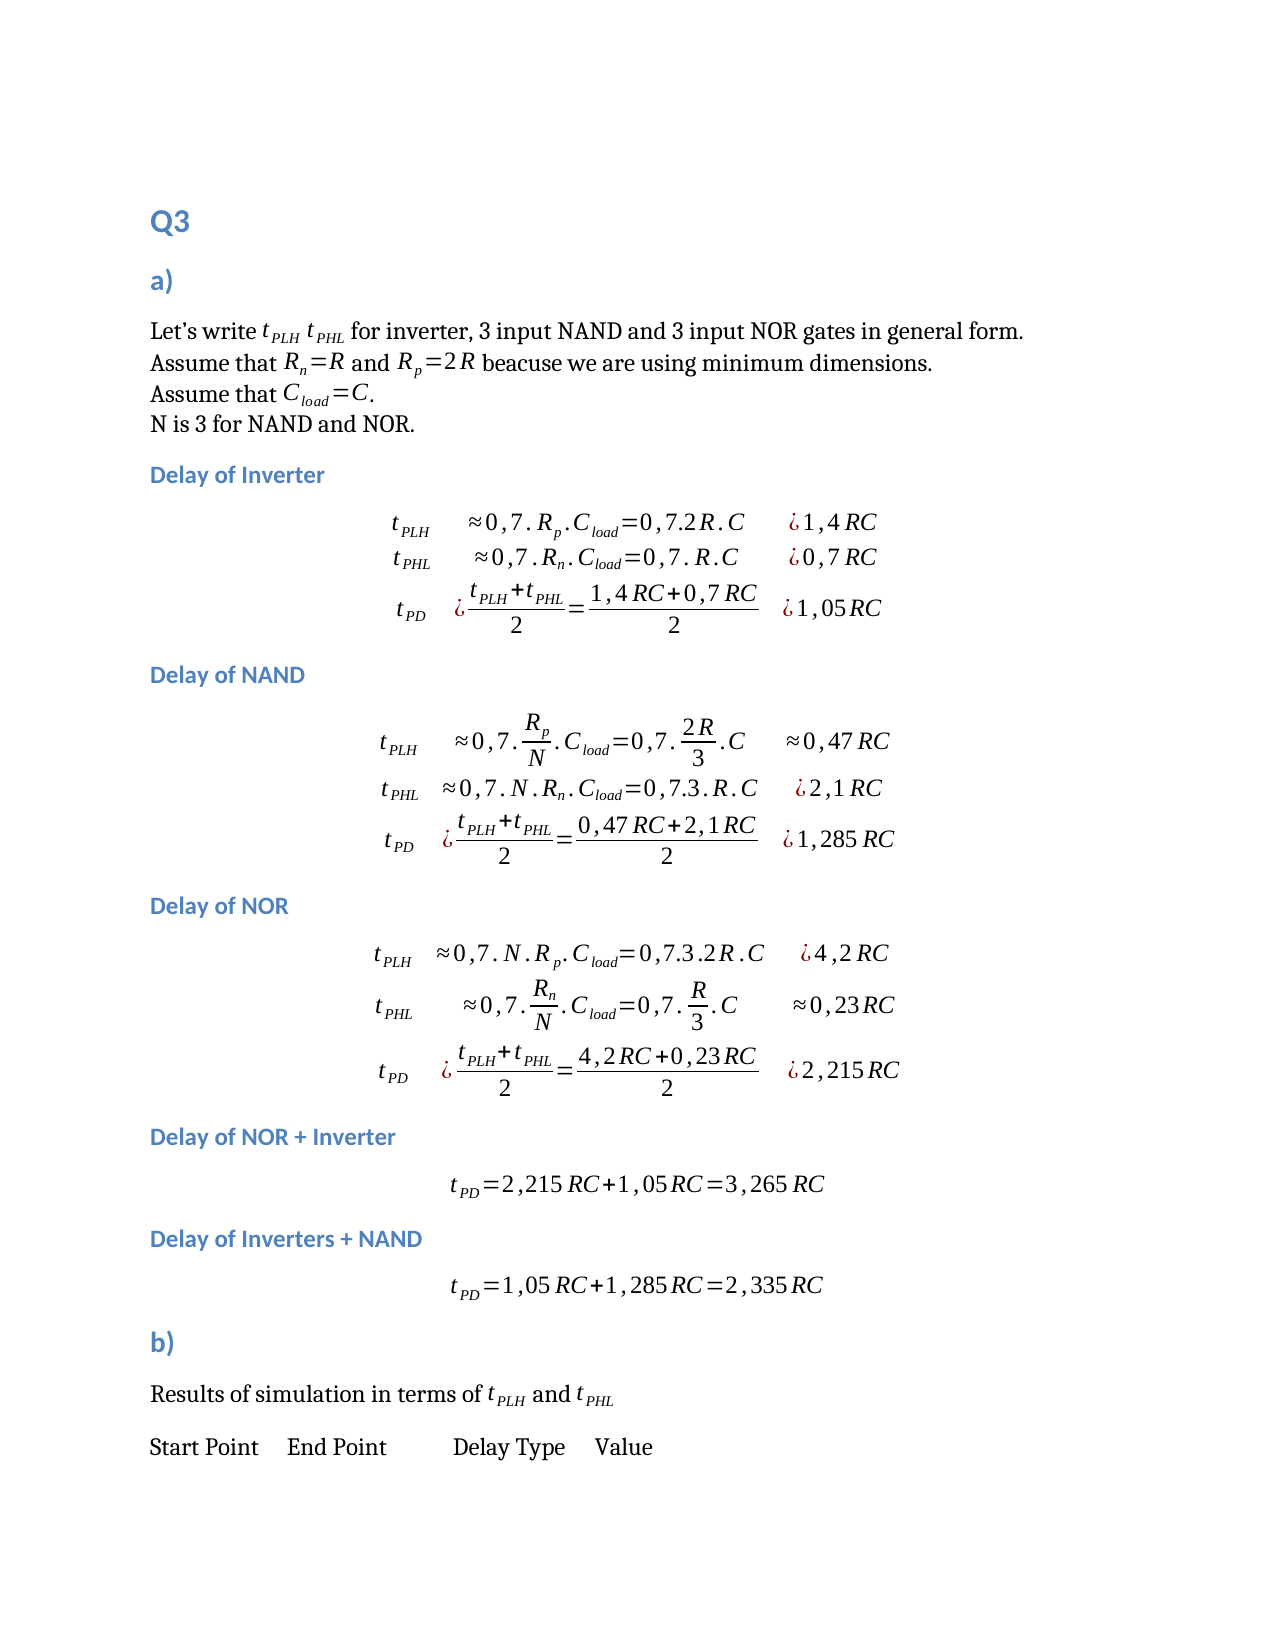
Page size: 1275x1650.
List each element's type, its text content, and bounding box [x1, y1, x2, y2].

subtitle b) [150, 1324, 1125, 1360]
text Results of simulation in terms of and [150, 1379, 1125, 1410]
subtitle Delay of NOR + Inverter [150, 1121, 1125, 1152]
table_header Start Point [139, 1429, 275, 1465]
subtitle Delay of Inverters + NAND [150, 1223, 1125, 1253]
subtitle Q3 [150, 200, 1125, 241]
subtitle a) [150, 262, 1125, 297]
table_header End Point [275, 1429, 441, 1465]
subtitle Delay of Inverter [150, 459, 1125, 490]
subtitle Delay of NOR [150, 890, 1125, 921]
text Let’s write for inverter, 3 input NAND and 3 input NOR gates in general form. Assume that and beacuse we are using minimum dimensions. Assume that . N is 3 for NAND and NOR. [150, 316, 1125, 439]
table_header Delay Type [441, 1429, 583, 1465]
subtitle Delay of NAND [150, 659, 1125, 690]
table_header Value [583, 1429, 696, 1465]
